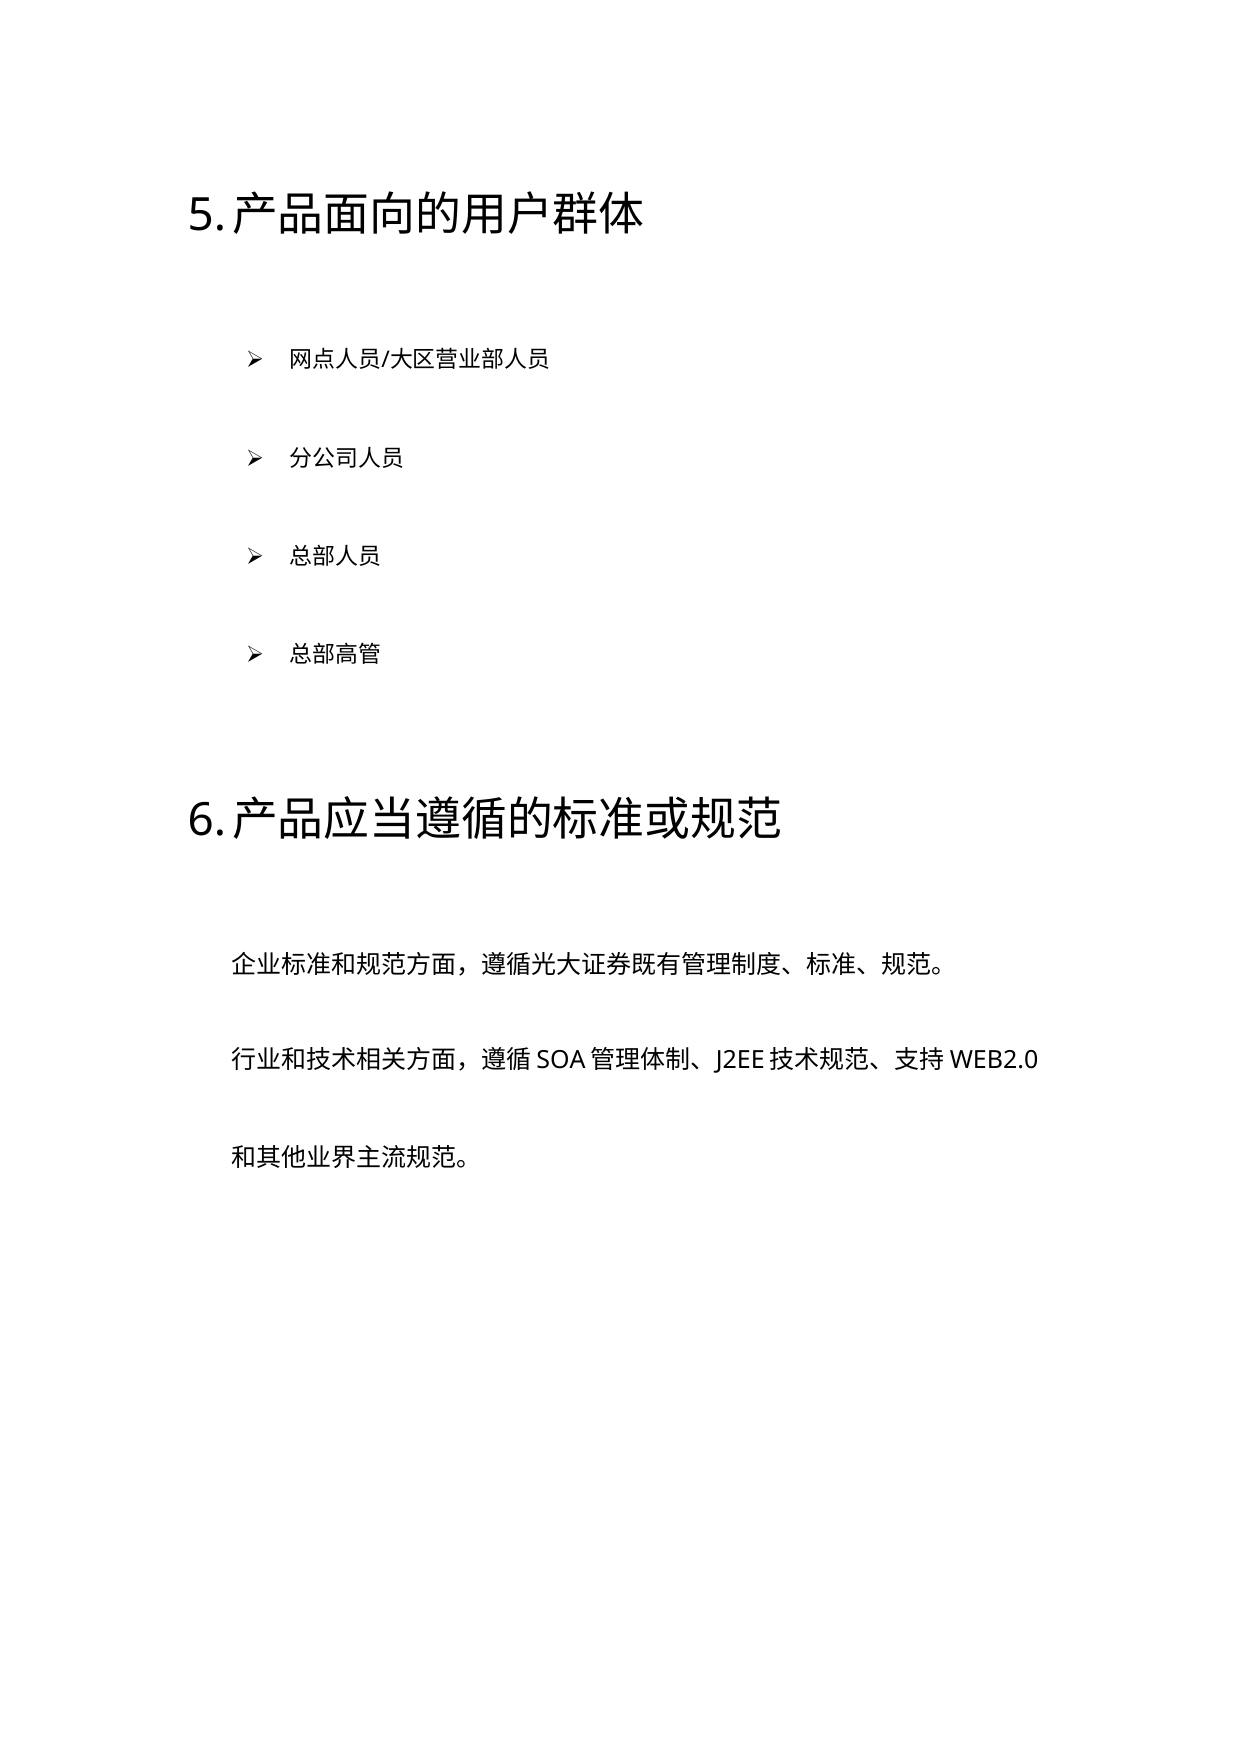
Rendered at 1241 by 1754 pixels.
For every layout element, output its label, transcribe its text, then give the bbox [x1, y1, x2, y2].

subtitle 产品应当遵循的标准或规范 [187, 767, 1053, 864]
list 分公司人员 [246, 423, 1053, 488]
subtitle 产品面向的用户群体 [187, 162, 1053, 259]
list 总部高管 [246, 620, 1053, 685]
list 总部人员 [246, 522, 1053, 587]
text 企业标准和规范方面，遵循光大证券既有管理制度、标准、规范。 [231, 930, 1053, 995]
list 网点人员/大区营业部人员 [246, 325, 1053, 390]
text 行业和技术相关方面，遵循SOA管理体制、J2EE技术规范、支持WEB2.0和其他业界主流规范。 [231, 1025, 1053, 1188]
